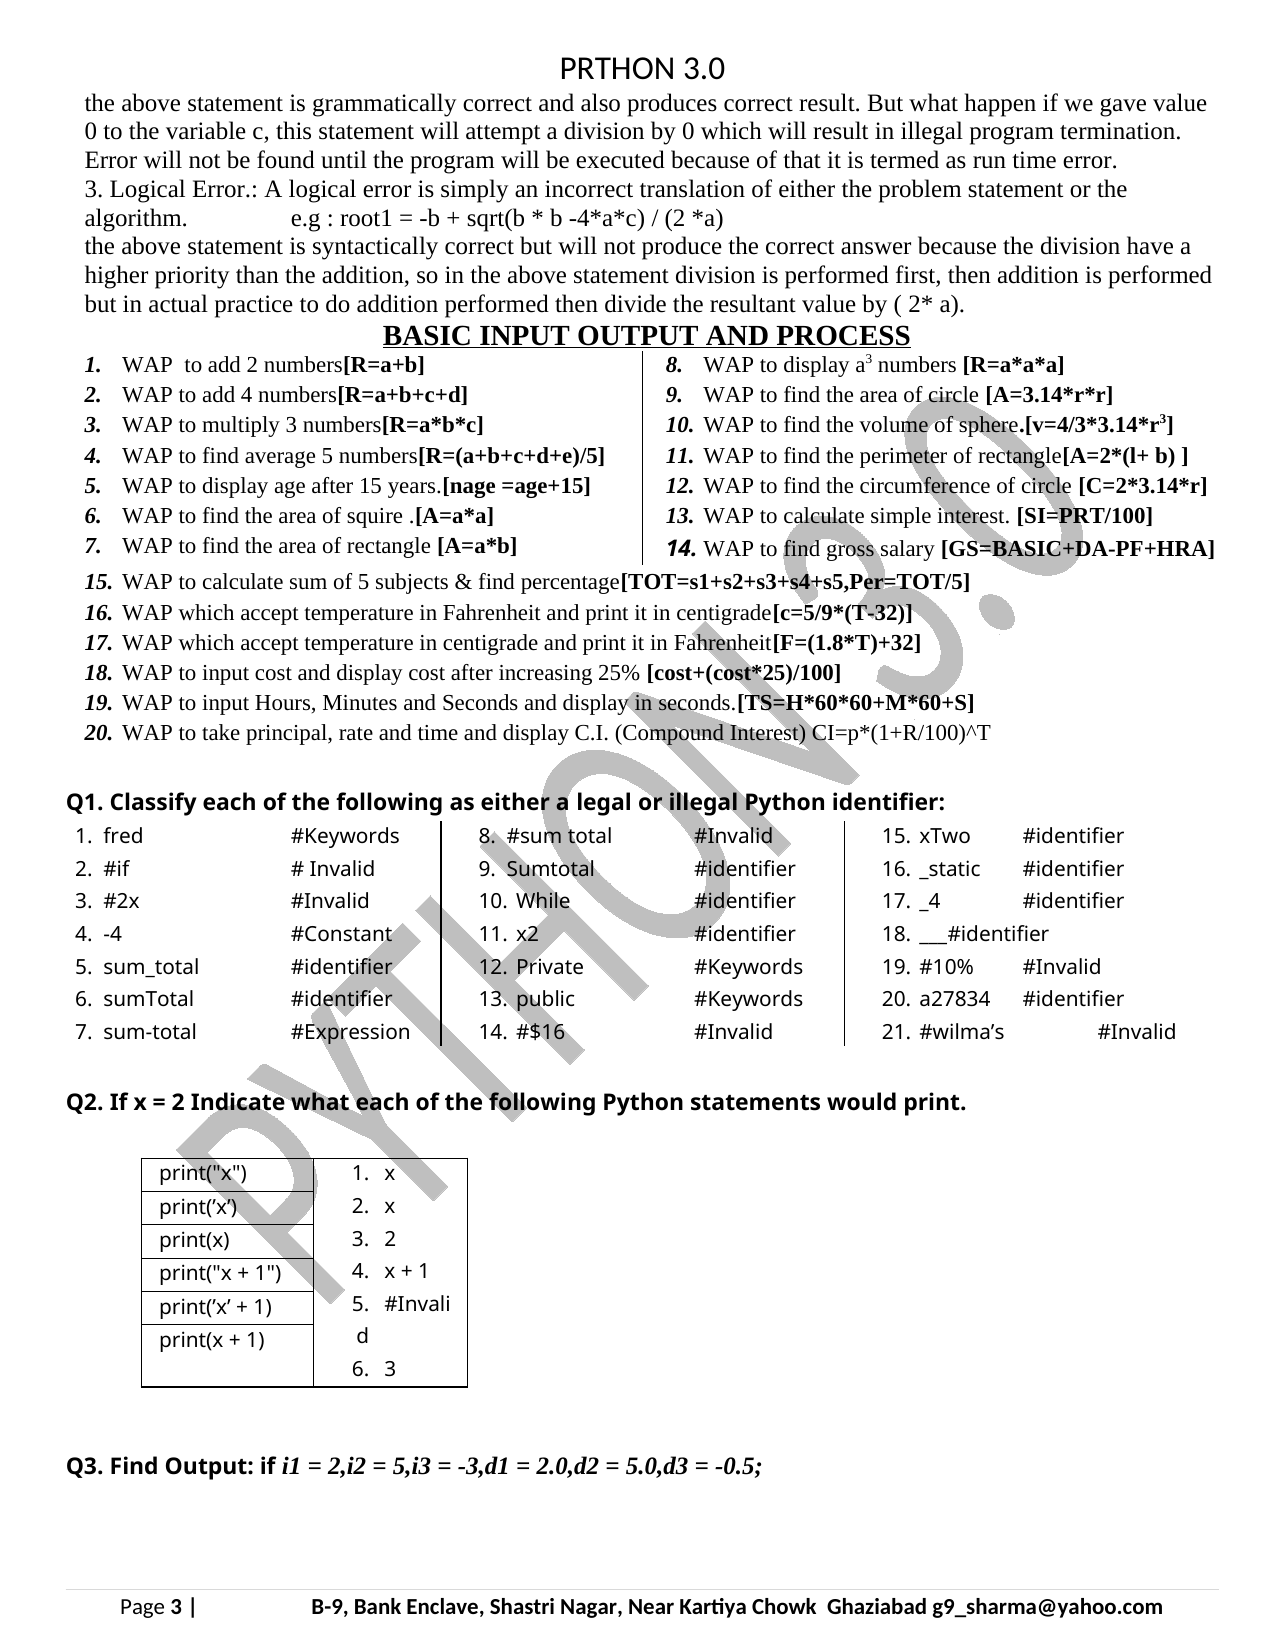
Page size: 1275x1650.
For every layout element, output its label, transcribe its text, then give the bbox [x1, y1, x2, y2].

text Q2. If x = 2 Indicate what each of the following Python statements would print. [66, 1086, 1219, 1117]
table_header print("x") [142, 1159, 313, 1191]
list _4 #identifier [882, 887, 1219, 915]
table_cell print("x + 1") [142, 1259, 313, 1291]
list Private #Keywords [478, 952, 815, 980]
list WAP to find gross salary [GS=BASIC+DA-PF+HRA] [666, 532, 1219, 564]
text 3. Logical Error.: A logical error is simply an incorrect translation of either the problem statement or the algorithm. e.g : root1 = -b + sqrt(b * b -4*a*c) / (2 *a) [84, 174, 1219, 231]
list WAP to input Hours, Minutes and Seconds and display in seconds.[TS=H*60*60+M*60+S] [84, 689, 1219, 716]
list WAP which accept temperature in centigrade and print it in Fahrenheit[F=(1.8*T)+32] [84, 629, 1219, 655]
list WAP to take principal, rate and time and display C.I. (Compound Interest) CI=p*(1+R/100)^T [84, 719, 1219, 746]
list xTwo #identifier [882, 821, 1219, 850]
text Q1. Classify each of the following as either a legal or illegal Python identifier: [66, 786, 1219, 817]
list WAP to add 4 numbers[R=a+b+c+d] [84, 381, 637, 408]
list WAP to find the area of rectangle [A=a*b] [84, 532, 637, 559]
table_cell print(x + 1) [142, 1325, 313, 1386]
table_cell print(x) [142, 1225, 313, 1257]
text the above statement is syntactically correct but will not produce the correct answer because the division have a higher priority than the addition, so in the above statement division is performed first, then addition is performed but in actual practice to do addition performed then divide the resultant value by ( 2* a). [84, 231, 1219, 318]
text BASIC INPUT OUTPUT AND PROCESS [75, 318, 1219, 351]
list -4 #Constant [75, 919, 412, 948]
table_cell print(’x’ + 1) [142, 1292, 313, 1324]
list WAP to find the circumference of circle [C=2*3.14*r] [666, 472, 1219, 498]
table_cell print(’x’) [142, 1192, 313, 1224]
list #wilma’s #Invalid [882, 1017, 1219, 1046]
list WAP to find the perimeter of rectangle[A=2*(l+ b) ] [666, 442, 1219, 468]
list WAP to calculate sum of 5 subjects & find percentage[TOT=s1+s2+s3+s4+s5,Per=TOT/5] [84, 568, 1219, 595]
list #if # Invalid [75, 854, 412, 882]
list ___ #identifier [882, 919, 1219, 948]
list public #Keywords [478, 984, 815, 1013]
list _static #identifier [882, 854, 1219, 882]
list x2 #identifier [478, 919, 815, 948]
list While #identifier [478, 887, 815, 915]
list #$16 #Invalid [478, 1017, 815, 1046]
table_header x x 2 x + 1 #Invalid 3 [314, 1159, 467, 1386]
list #sum total #Invalid [478, 821, 815, 850]
list WAP to display a3 numbers [R=a*a*a] [666, 351, 1219, 377]
list #10% #Invalid [882, 952, 1219, 980]
list WAP to find the volume of sphere.[v=4/3*3.14*r3] [666, 412, 1219, 438]
text the above statement is grammatically correct and also produces correct result. But what happen if we gave value 0 to the variable c, this statement will attempt a division by 0 which will result in illegal program termination. Error will not be found until the program will be executed because of that it is termed as run time error. [84, 88, 1219, 174]
list WAP to multiply 3 numbers[R=a*b*c] [84, 412, 637, 438]
list WAP to find average 5 numbers[R=(a+b+c+d+e)/5] [84, 442, 637, 468]
list WAP to calculate simple interest. [SI=PRT/100] [666, 502, 1219, 528]
list WAP to find the area of squire .[A=a*a] [84, 502, 637, 528]
list sum_total #identifier [75, 952, 412, 980]
list WAP to find the area of circle [A=3.14*r*r] [666, 381, 1219, 408]
list a27834 #identifier [882, 984, 1219, 1013]
text Q3. Find Output: if i1 = 2,i2 = 5,i3 = -3,d1 = 2.0,d2 = 5.0,d3 = -0.5; [66, 1450, 1219, 1481]
list WAP to input cost and display cost after increasing 25% [cost+(cost*25)/100] [84, 659, 1219, 685]
list sumTotal #identifier [75, 984, 412, 1013]
list WAP to add 2 numbers[R=a+b] [84, 351, 637, 377]
list WAP which accept temperature in Fahrenheit and print it in centigrade[c=5/9*(T-32)] [84, 598, 1219, 625]
list sum-total #Expression [75, 1017, 412, 1046]
list WAP to display age after 15 years.[nage =age+15] [84, 472, 637, 498]
list fred #Keywords [75, 821, 412, 850]
list Sumtotal #identifier [478, 854, 815, 882]
list #2x #Invalid [75, 887, 412, 915]
